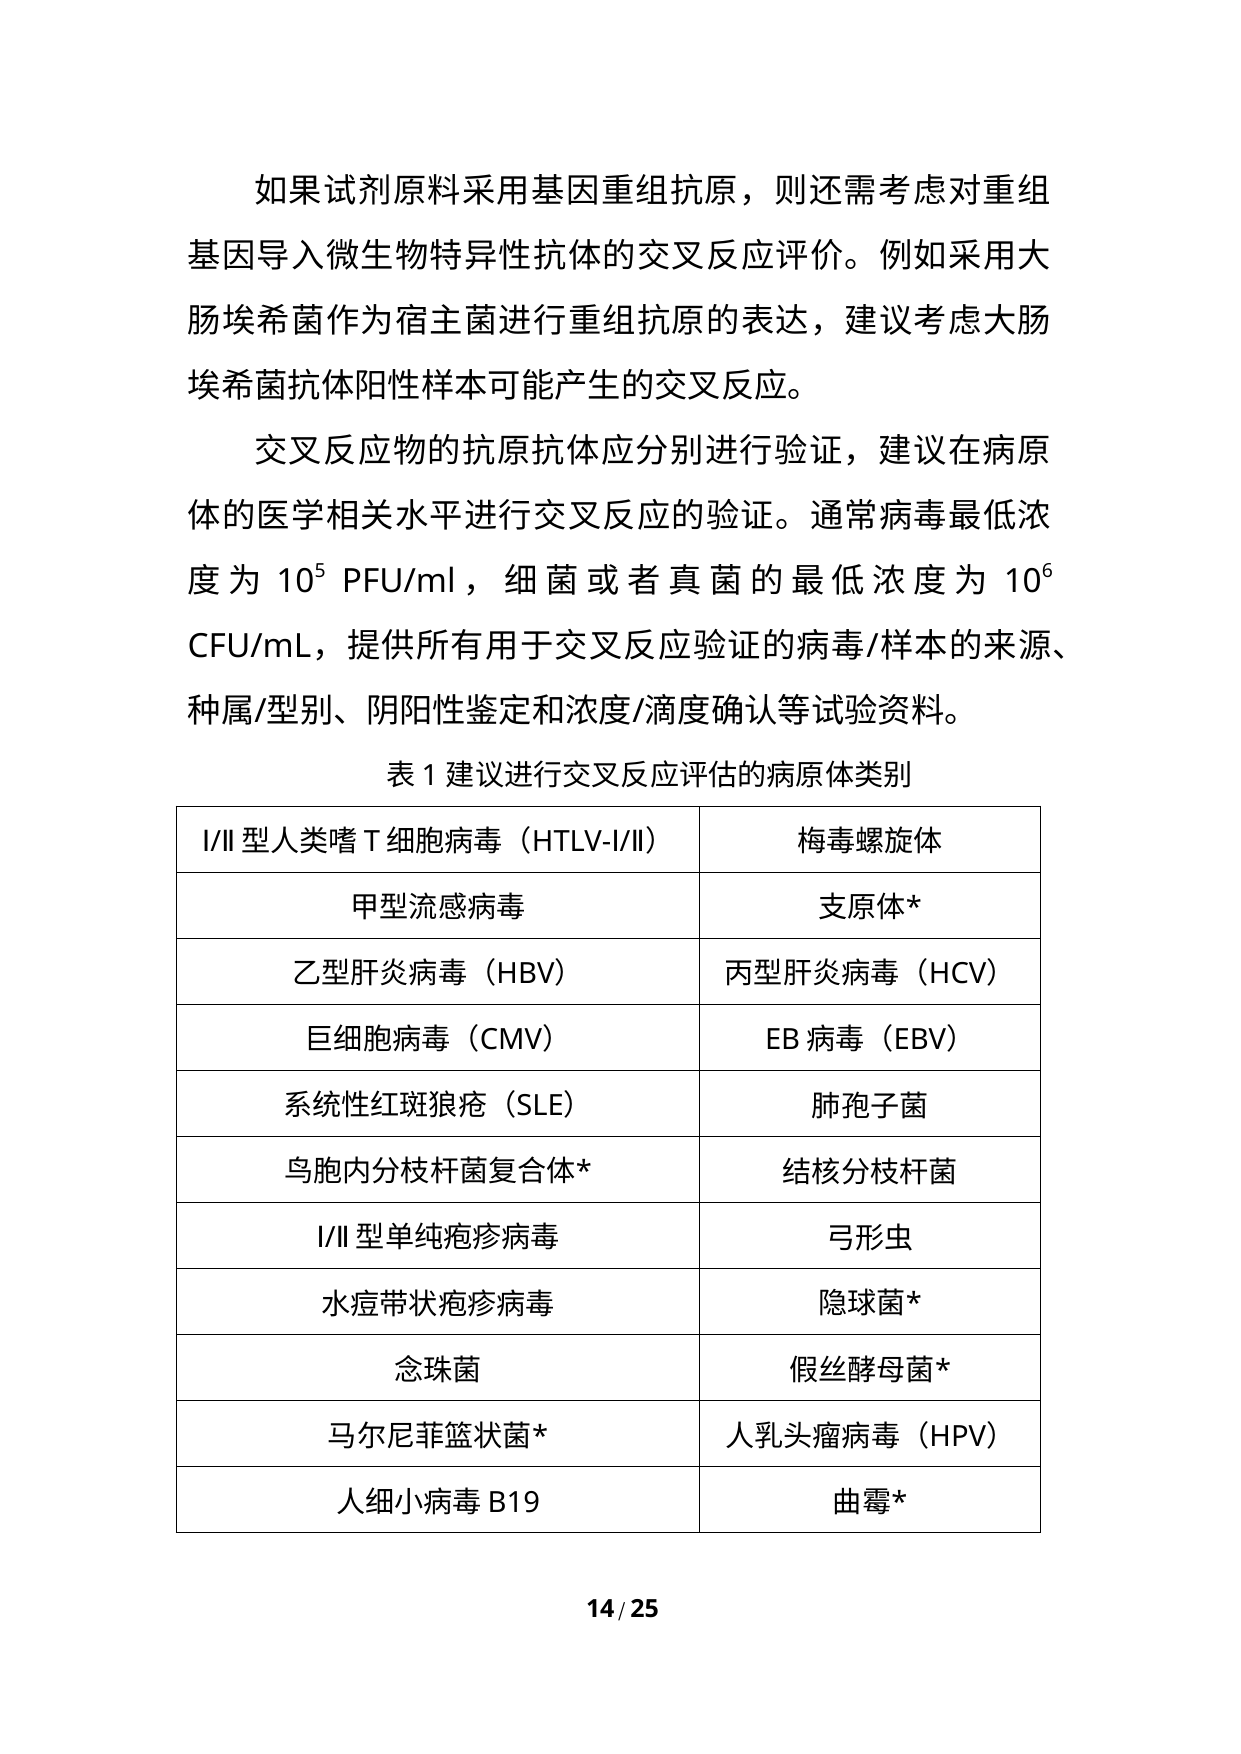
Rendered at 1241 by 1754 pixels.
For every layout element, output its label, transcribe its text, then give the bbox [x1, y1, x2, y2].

table_header 梅毒螺旋体 [700, 807, 1040, 872]
table_cell 弓形虫 [700, 1203, 1040, 1268]
table_header Ⅰ/Ⅱ型人类嗜T细胞病毒（HTLV-Ⅰ/Ⅱ） [177, 807, 699, 872]
text 表1 建议进行交叉反应评估的病原体类别 [187, 741, 1053, 806]
table_cell 马尔尼菲篮状菌* [177, 1401, 699, 1466]
table_cell 甲型流感病毒 [177, 873, 699, 938]
table_cell 人乳头瘤病毒（HPV） [700, 1401, 1040, 1466]
table_cell 隐球菌* [700, 1269, 1040, 1334]
table_cell 水痘带状疱疹病毒 [177, 1269, 699, 1334]
table_cell 念珠菌 [177, 1335, 699, 1400]
table_cell 结核分枝杆菌 [700, 1137, 1040, 1202]
table_cell Ⅰ/Ⅱ型单纯疱疹病毒 [177, 1203, 699, 1268]
table_cell 系统性红斑狼疮（SLE） [177, 1071, 699, 1136]
table_cell 鸟胞内分枝杆菌复合体* [177, 1137, 699, 1202]
table_cell 支原体* [700, 873, 1040, 938]
table_cell 人细小病毒B19 [177, 1467, 699, 1532]
text 如果试剂原料采用基因重组抗原，则还需考虑对重组基因导入微生物特异性抗体的交叉反应评价。例如采用大肠埃希菌作为宿主菌进行重组抗原的表达，建议考虑大肠埃希菌抗体阳性样本可能产生的交叉反应。 [187, 156, 1053, 416]
text 交叉反应物的抗原抗体应分别进行验证，建议在病原体的医学相关水平进行交叉反应的验证。通常病毒最低浓度为105 PFU/ml，细菌或者真菌的最低浓度为106 CFU/mL，提供所有用于交叉反应验证的病毒/样本的来源、种属/型别、阴阳性鉴定和浓度/滴度确认等试验资料。 [187, 416, 1053, 741]
table_cell 肺孢子菌 [700, 1071, 1040, 1136]
table_cell EB病毒（EBV） [700, 1005, 1040, 1070]
table_cell 假丝酵母菌* [700, 1335, 1040, 1400]
table_cell 丙型肝炎病毒（HCV） [700, 939, 1040, 1004]
table_cell 巨细胞病毒（CMV） [177, 1005, 699, 1070]
table_cell 曲霉* [700, 1467, 1040, 1532]
table_cell 乙型肝炎病毒（HBV） [177, 939, 699, 1004]
